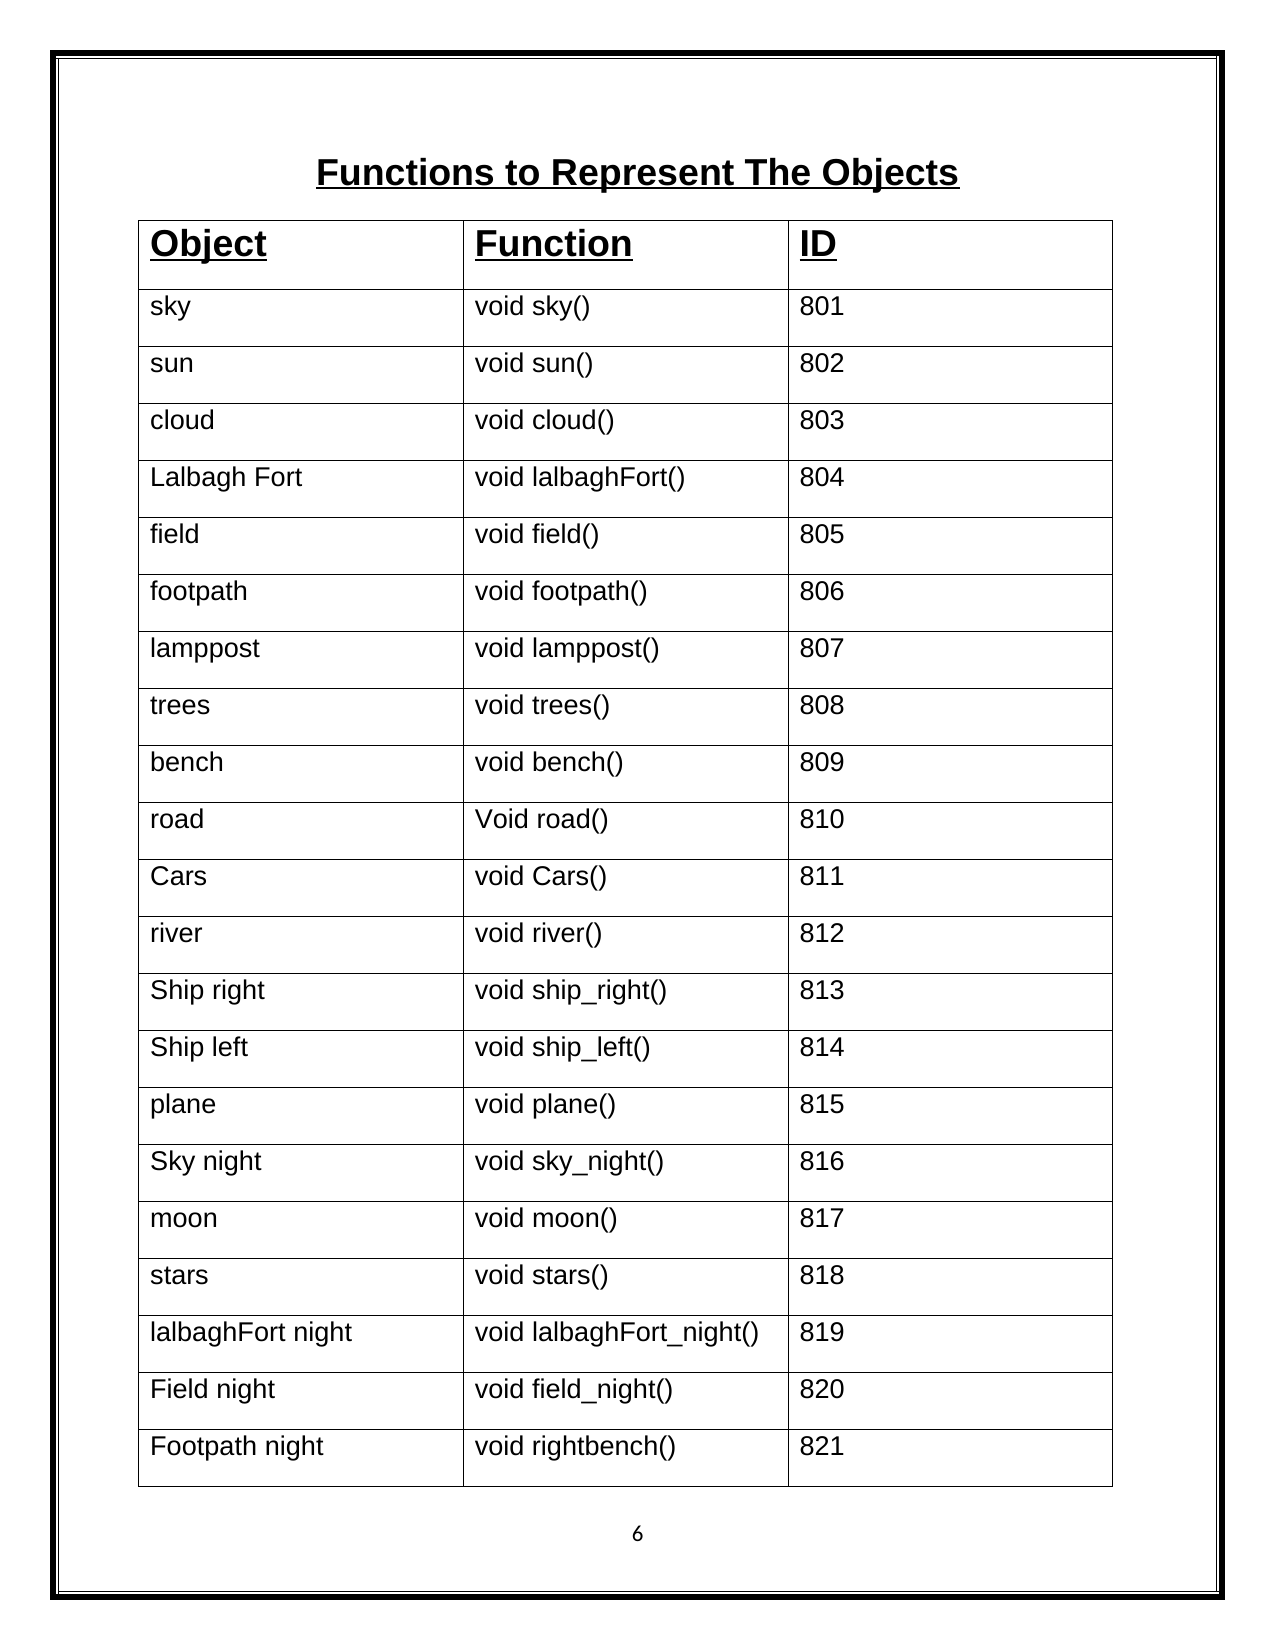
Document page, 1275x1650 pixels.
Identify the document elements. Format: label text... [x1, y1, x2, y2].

table_cell Cars [139, 860, 463, 916]
table_cell 811 [789, 860, 1112, 916]
table_cell void sun() [464, 347, 788, 403]
table_cell void stars() [464, 1259, 788, 1315]
text Functions to Represent The Objects [150, 150, 1125, 193]
table_cell 813 [789, 974, 1112, 1030]
table_cell 821 [789, 1430, 1112, 1486]
table_cell Sky night [139, 1145, 463, 1201]
table_cell plane [139, 1088, 463, 1144]
table_cell void field() [464, 518, 788, 574]
table_cell trees [139, 689, 463, 745]
table_cell 812 [789, 917, 1112, 973]
table_cell void rightbench() [464, 1430, 788, 1486]
table_cell void lalbaghFort_night() [464, 1316, 788, 1372]
table_cell moon [139, 1202, 463, 1258]
table_cell void bench() [464, 746, 788, 802]
table_cell footpath [139, 575, 463, 631]
table_cell sun [139, 347, 463, 403]
table_cell 802 [789, 347, 1112, 403]
table_cell road [139, 803, 463, 859]
table_cell Ship right [139, 974, 463, 1030]
table_cell stars [139, 1259, 463, 1315]
table_cell 810 [789, 803, 1112, 859]
table_cell Footpath night [139, 1430, 463, 1486]
table_header Function [464, 221, 788, 289]
table_cell sky [139, 290, 463, 346]
table_cell 808 [789, 689, 1112, 745]
table_cell 803 [789, 404, 1112, 460]
table_cell void moon() [464, 1202, 788, 1258]
table_cell void ship_left() [464, 1031, 788, 1087]
table_cell void Cars() [464, 860, 788, 916]
table_cell 801 [789, 290, 1112, 346]
table_cell void cloud() [464, 404, 788, 460]
table_cell void lamppost() [464, 632, 788, 688]
table_cell void sky() [464, 290, 788, 346]
table_cell river [139, 917, 463, 973]
table_cell 806 [789, 575, 1112, 631]
table_cell void river() [464, 917, 788, 973]
table_cell void trees() [464, 689, 788, 745]
table_header Object [139, 221, 463, 289]
table_cell 819 [789, 1316, 1112, 1372]
table_cell void sky_night() [464, 1145, 788, 1201]
table_cell void ship_right() [464, 974, 788, 1030]
table_cell 818 [789, 1259, 1112, 1315]
table_cell 816 [789, 1145, 1112, 1201]
table_cell 804 [789, 461, 1112, 517]
table_cell void plane() [464, 1088, 788, 1144]
table_cell void field_night() [464, 1373, 788, 1429]
table_cell Lalbagh Fort [139, 461, 463, 517]
table_cell 807 [789, 632, 1112, 688]
table_cell 815 [789, 1088, 1112, 1144]
table_cell 814 [789, 1031, 1112, 1087]
table_cell Ship left [139, 1031, 463, 1087]
table_cell 809 [789, 746, 1112, 802]
table_cell cloud [139, 404, 463, 460]
table_cell bench [139, 746, 463, 802]
table_cell field [139, 518, 463, 574]
table_cell 820 [789, 1373, 1112, 1429]
table_cell Field night [139, 1373, 463, 1429]
table_cell lalbaghFort night [139, 1316, 463, 1372]
table_cell 817 [789, 1202, 1112, 1258]
table_header ID [789, 221, 1112, 289]
table_cell lamppost [139, 632, 463, 688]
table_cell void footpath() [464, 575, 788, 631]
table_cell Void road() [464, 803, 788, 859]
table_cell 805 [789, 518, 1112, 574]
table_cell void lalbaghFort() [464, 461, 788, 517]
